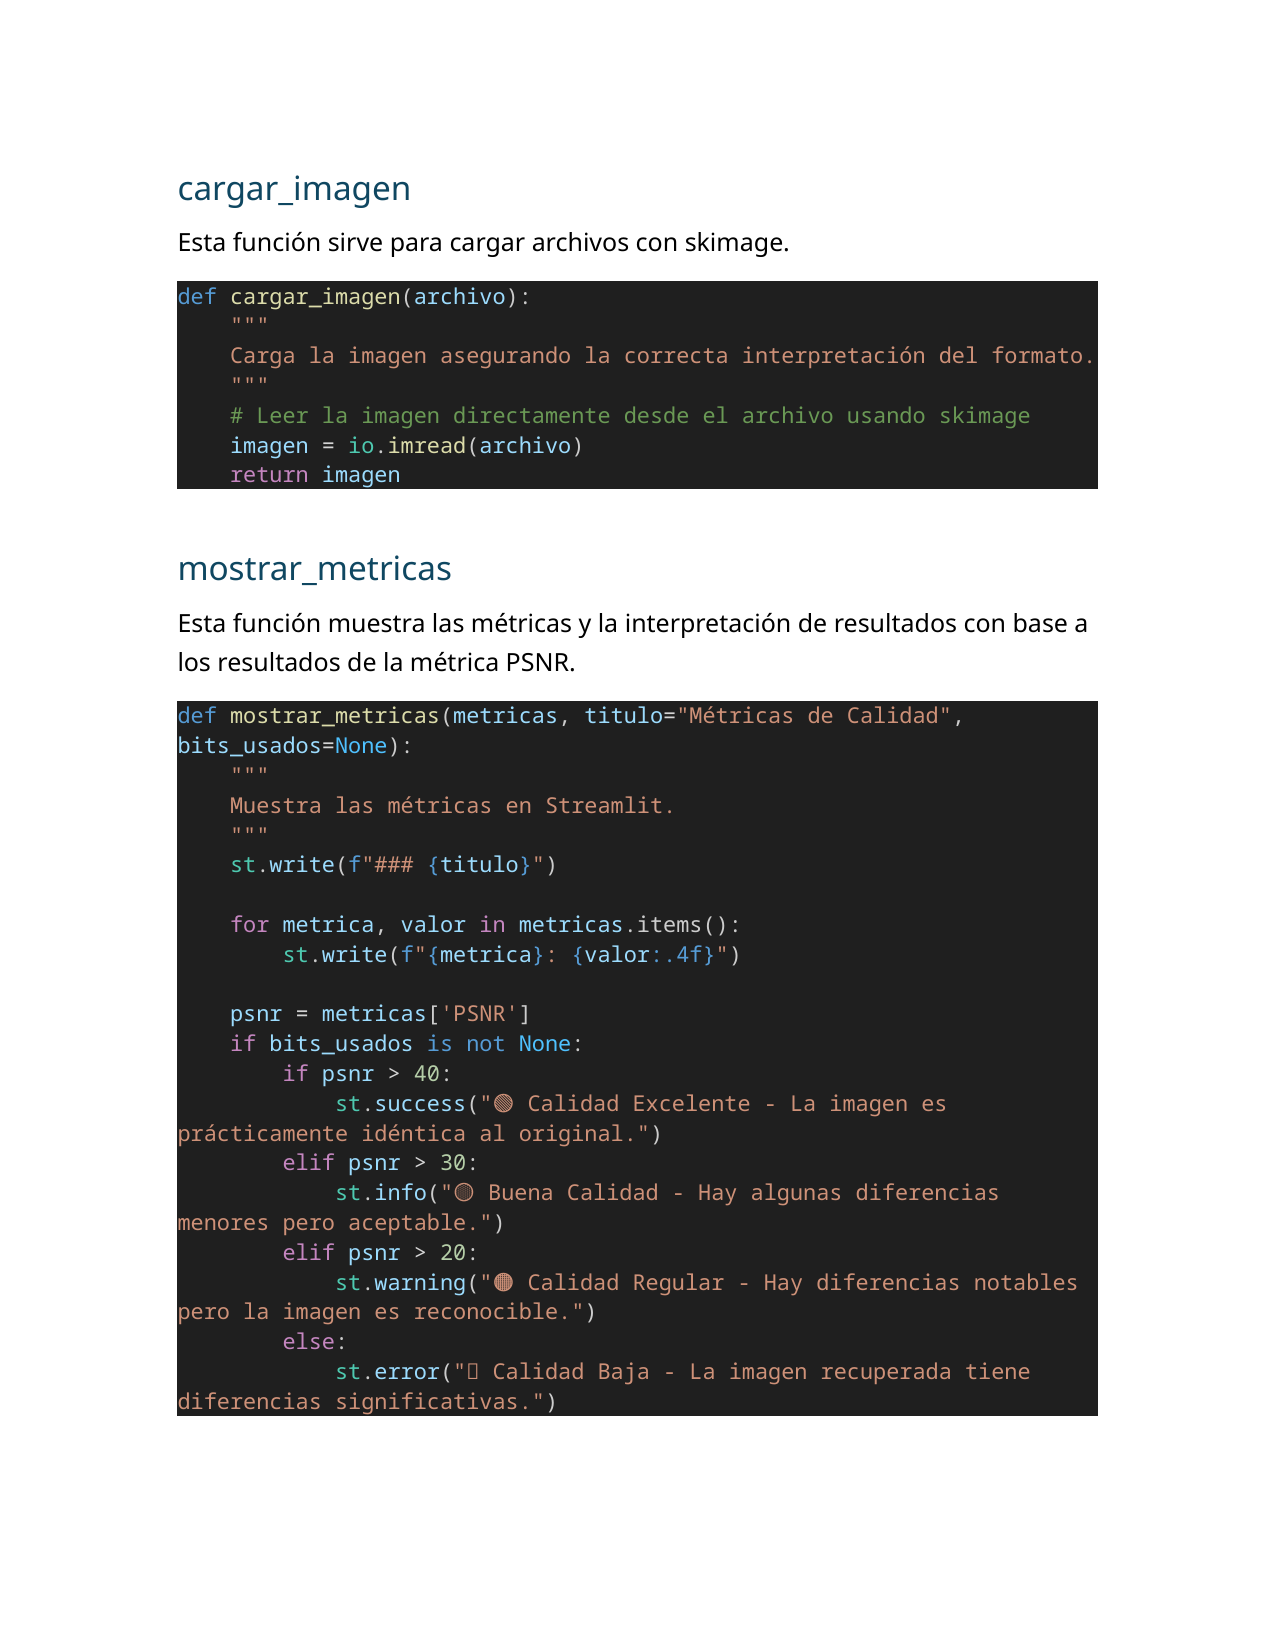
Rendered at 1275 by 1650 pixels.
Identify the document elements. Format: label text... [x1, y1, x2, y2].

text """ [177, 310, 1098, 340]
text return imagen [177, 459, 1098, 489]
text st.success("🟢 Calidad Excelente - La imagen es prácticamente idéntica al original.") [177, 1088, 1098, 1147]
text Esta función sirve para cargar archivos con skimage. [177, 225, 1098, 259]
text elif psnr > 30: [177, 1147, 1098, 1177]
text Carga la imagen asegurando la correcta interpretación del formato. [177, 340, 1098, 370]
text """ [177, 370, 1098, 400]
text elif psnr > 20: [177, 1237, 1098, 1267]
text Esta función muestra las métricas y la interpretación de resultados con base a los resultados de la métrica PSNR. [177, 606, 1098, 679]
subtitle cargar_imagen [177, 164, 1098, 210]
text st.error("🔴 Calidad Baja - La imagen recuperada tiene diferencias significativas.") [177, 1356, 1098, 1416]
text if bits_usados is not None: [177, 1028, 1098, 1058]
text psnr = metricas['PSNR'] [177, 998, 1098, 1028]
text def cargar_imagen(archivo): [177, 281, 1098, 310]
subtitle mostrar_metricas [177, 545, 1098, 590]
text """ [177, 820, 1098, 849]
text imagen = io.imread(archivo) [177, 429, 1098, 459]
text # Leer la imagen directamente desde el archivo usando skimage [177, 400, 1098, 429]
text st.write(f"### {titulo}") [177, 849, 1098, 879]
text """ [177, 760, 1098, 790]
text st.warning("🟠 Calidad Regular - Hay diferencias notables pero la imagen es reconocible.") [177, 1267, 1098, 1326]
text if psnr > 40: [177, 1058, 1098, 1088]
text Muestra las métricas en Streamlit. [177, 790, 1098, 820]
text st.info("🟡 Buena Calidad - Hay algunas diferencias menores pero aceptable.") [177, 1177, 1098, 1237]
text st.write(f"{metrica}: {valor:.4f}") [177, 939, 1098, 969]
text def mostrar_metricas(metricas, titulo="Métricas de Calidad", bits_usados=None): [177, 701, 1098, 760]
text else: [177, 1326, 1098, 1356]
text for metrica, valor in metricas.items(): [177, 909, 1098, 939]
